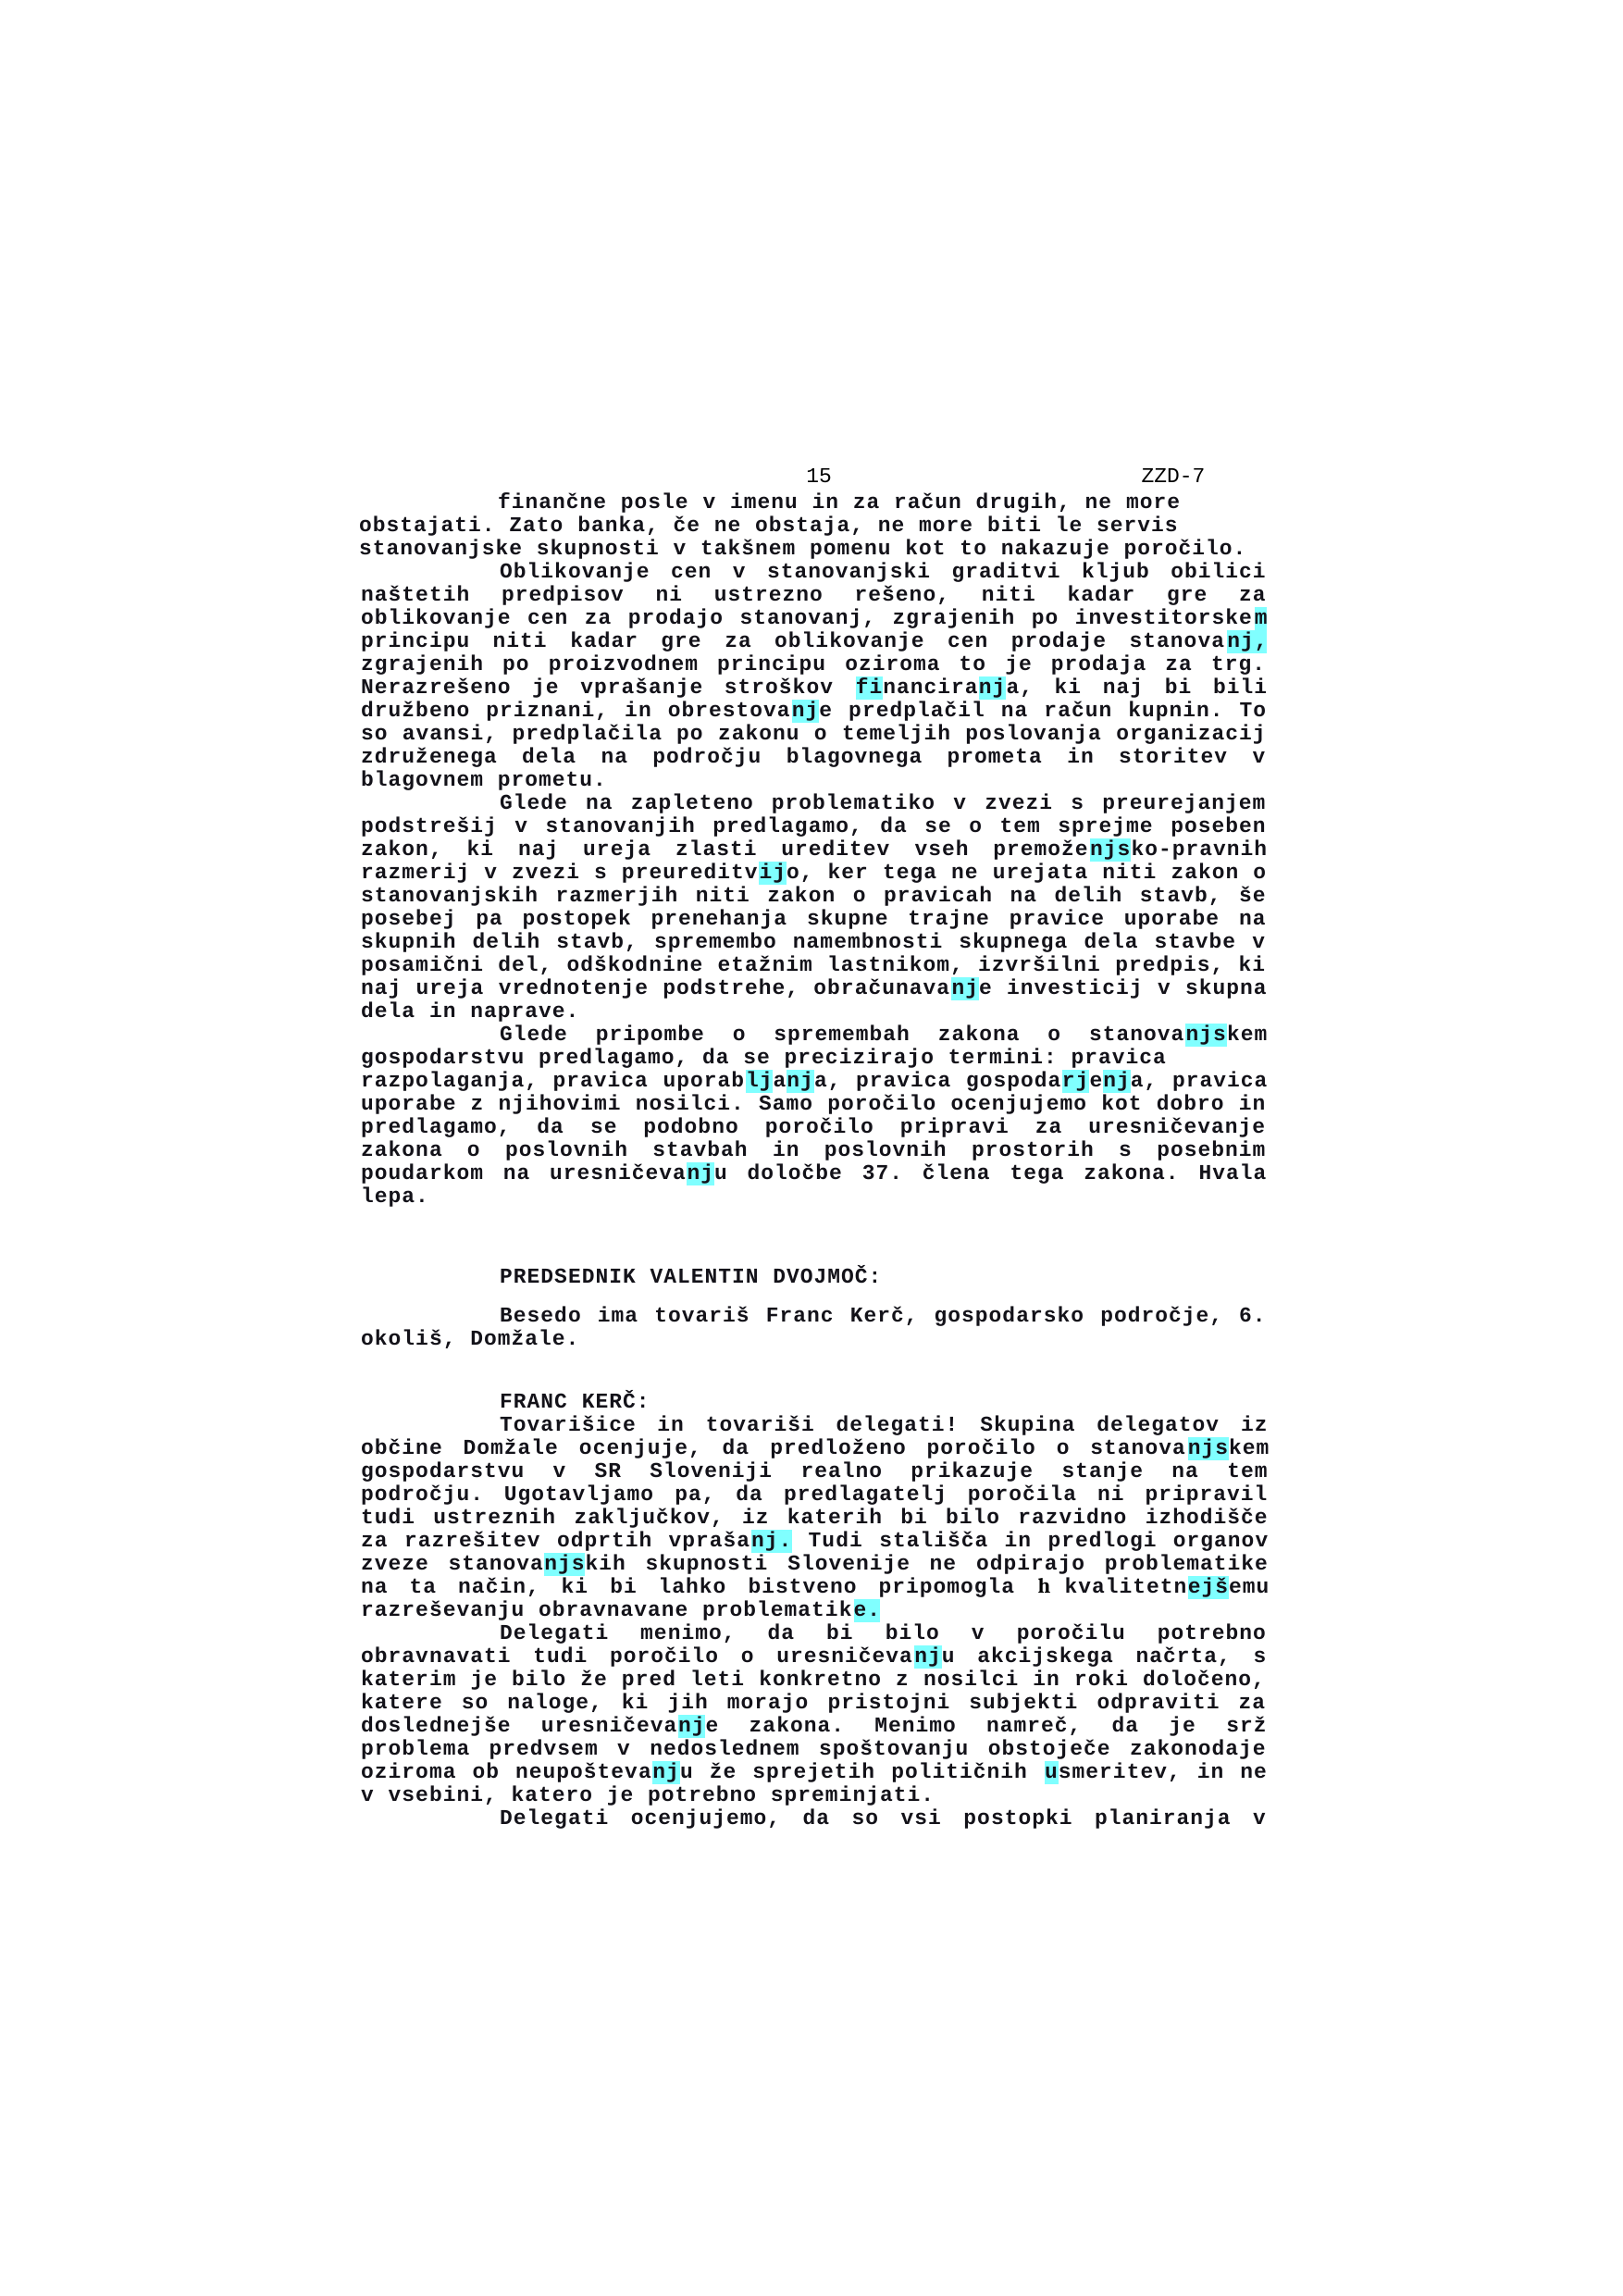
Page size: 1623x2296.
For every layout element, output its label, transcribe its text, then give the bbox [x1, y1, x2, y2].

text PREDSEDNIK VALENTIN DVOJMOČ: [361, 1265, 1267, 1287]
text FRANC KERČ: [361, 1390, 1269, 1413]
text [361, 1806, 1267, 1830]
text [359, 490, 1267, 559]
text Delegati menimo, da bi bilo v poročilu potrebno obravnavati tudi poročilo o uresničevanju akcijskega načrta, s katerim je bilo že pred leti konkretno z nosilci in roki določeno, katere so naloge, ki jih morajo pristojni subjekti odpraviti za doslednejše uresničevanje zakona. Menimo namreč, da je srž problema predvsem v nedoslednem spoštovanju obstoječe zakonodaje oziroma ob neupoštevanju že sprejetih političnih usmeritev, in ne v vsebini, katero je potrebno spreminjati. [361, 1621, 1267, 1806]
text Glede pripombe o spremembah zakona o stanovanjskem gospodarstvu predlagamo, da se precizirajo termini: pravica [361, 1022, 1267, 1068]
text Tovarišice in tovariši delegati! Skupina delegatov iz občine Domžale ocenjuje, da predloženo poročilo o stanovanjskem gospodarstvu v SR Sloveniji realno prikazuje stanje na tem področju. Ugotavljamo pa, da predlagatelj poročila ni pripravil tudi ustreznih zaključkov, iz katerih bi bilo razvidno izhodišče za razrešitev odprtih vprašanj. Tudi stališča in predlogi organov zveze stanovanjskih skupnosti Slovenije ne odpirajo problematike na ta način, ki bi lahko bistveno pripomogla h kvalitetnejšemu razreševanju obravnavane problematike. [361, 1413, 1269, 1621]
text Oblikovanje cen v stanovanjski graditvi kljub obilici naštetih predpisov ni ustrezno rešeno, niti kadar gre za oblikovanje cen za prodajo stanovanj, zgrajenih po investitorskem principu niti kadar gre za oblikovanje cen prodaje stanovanj, zgrajenih po proizvodnem principu oziroma to je prodaja za trg. Nerazrešeno je vprašanje stroškov financiranja, ki naj bi bili družbeno priznani, in obrestovanje predplačil na račun kupnin. To so avansi, predplačila po zakonu o temeljih poslovanja organizacij združenega dela na področju blagovnega prometa in storitev v blagovnem prometu. [361, 559, 1267, 790]
text Glede na zapleteno problematiko v zvezi s preurejanjem podstrešij v stanovanjih predlagamo, da se o tem sprejme poseben zakon, ki naj ureja zlasti ureditev vseh premoženjsko-pravnih razmerij v zvezi s preureditvijo, ker tega ne urejata niti zakon o stanovanjskih razmerjih niti zakon o pravicah na delih stavb, še posebej pa postopek prenehanja skupne trajne pravice uporabe na skupnih delih stavb, spremembo namembnosti skupnega dela stavbe v posamični del, odškodnine etažnim lastnikom, izvršilni predpis, ki naj ureja vrednotenje podstrehe, obračunavanje investicij v skupna dela in naprave. [361, 790, 1267, 1022]
text razpolaganja, pravica uporabljanja, pravica gospodarjenja, pravica uporabe z njihovimi nosilci. Samo poročilo ocenjujemo kot dobro in predlagamo, da se podobno poročilo pripravi za uresničevanje zakona o poslovnih stavbah in poslovnih prostorih s posebnim poudarkom na uresničevanju določbe 37. člena tega zakona. Hvala lepa. [361, 1068, 1267, 1207]
text Besedo ima tovariš Franc Kerč, gospodarsko področje, 6. okoliš, Domžale. [361, 1304, 1267, 1349]
